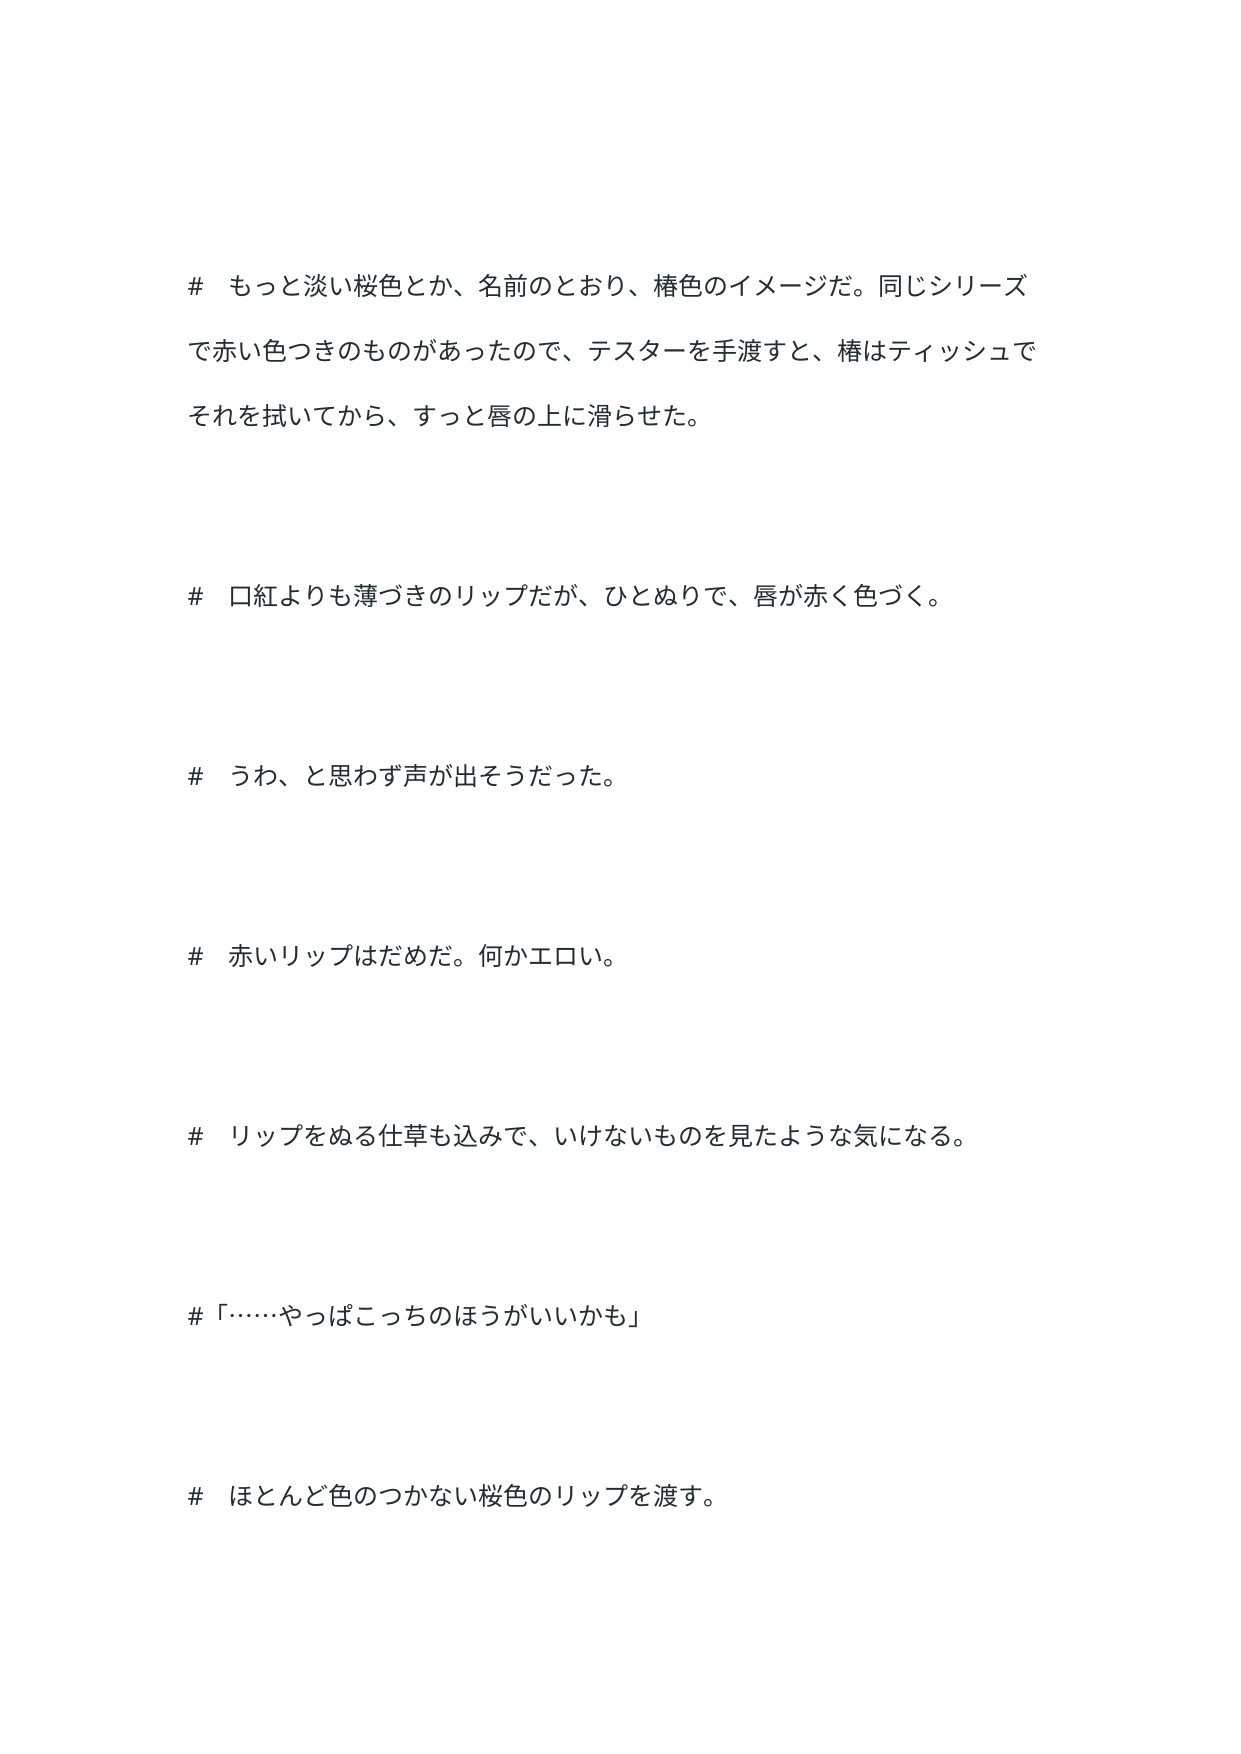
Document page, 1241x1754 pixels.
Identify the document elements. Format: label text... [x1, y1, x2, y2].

text # ほとんど色のつかない桜色のリップを渡す。 [187, 1462, 1053, 1527]
text # もっと淡い桜色とか、名前のとおり、椿色のイメージだ。同じシリーズで赤い色つきのものがあったので、テスターを手渡すと、椿はティッシュでそれを拭いてから、すっと唇の上に滑らせた。 [187, 252, 1053, 447]
text # 赤いリップはだめだ。何かエロい。 [187, 922, 1053, 987]
text # リップをぬる仕草も込みで、いけないものを見たような気になる。 [187, 1102, 1053, 1167]
text #「……やっぱこっちのほうがいいかも」 [187, 1282, 1053, 1347]
text # 口紅よりも薄づきのリップだが、ひとぬりで、唇が赤く色づく。 [187, 562, 1053, 627]
text # うわ、と思わず声が出そうだった。 [187, 742, 1053, 807]
